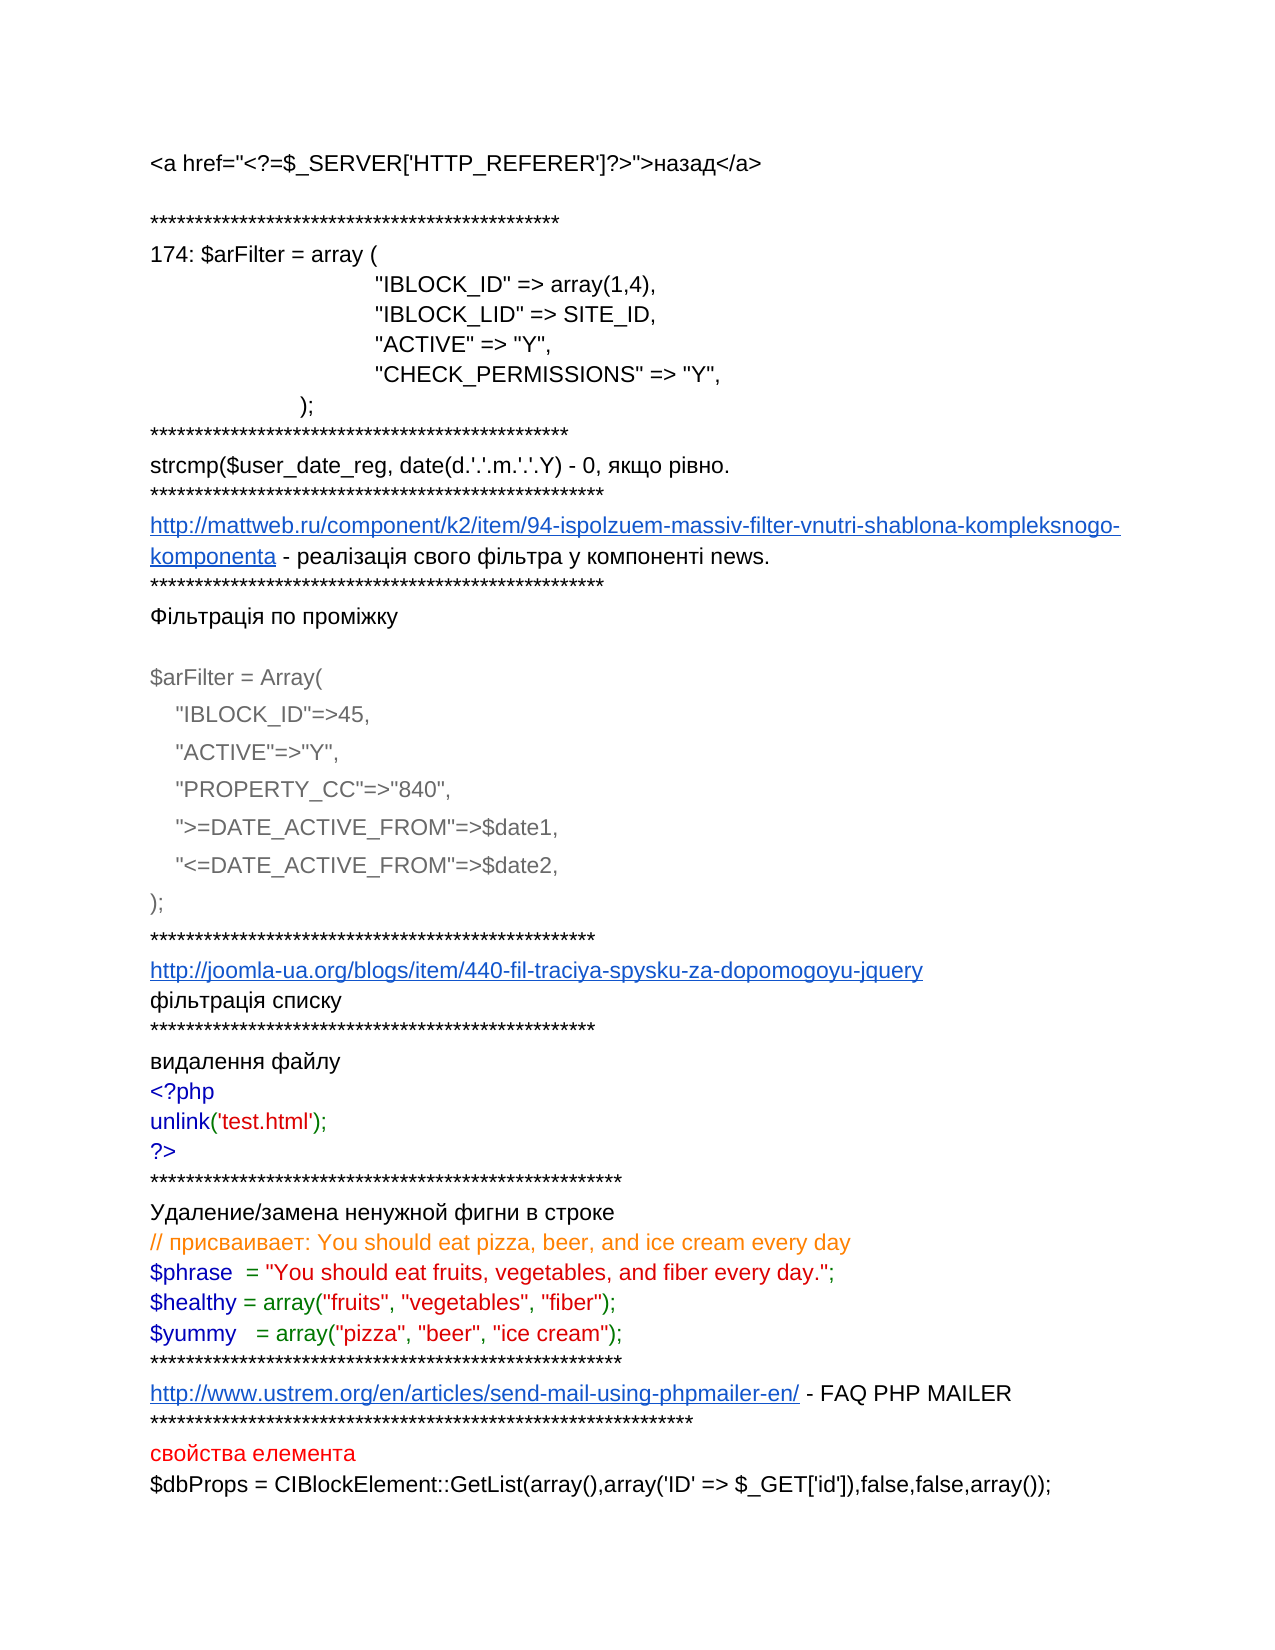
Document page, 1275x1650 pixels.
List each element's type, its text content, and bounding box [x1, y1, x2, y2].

text *********************************************** [150, 422, 1125, 448]
text $phrase = "You should eat fruits, vegetables, and fiber every day."; [150, 1259, 1125, 1285]
text "CHECK_PERMISSIONS" => "Y", [150, 361, 1125, 388]
text "IBLOCK_LID" => SITE_ID, [150, 301, 1125, 327]
text ***************************************************** [150, 1168, 1125, 1195]
text <?php [150, 1078, 1125, 1104]
text Удаление/замена ненужной фигни в строке [150, 1199, 1125, 1225]
text $arFilter = Array( "IBLOCK_ID"=>45, "ACTIVE"=>"Y", "PROPERTY_CC"=>"840", ">=DATE_ACTIVE_FROM"=>$date1, "<=DATE_ACTIVE_FROM"=>$date2, ); [150, 663, 1125, 916]
text *************************************************** [150, 482, 1125, 509]
text ); [150, 392, 1125, 418]
text $dbProps = CIBlockElement::GetList(array(),array('ID' => $_GET['id']),false,false,array()); [150, 1471, 1125, 1497]
text "ACTIVE" => "Y", [150, 331, 1125, 358]
text видалення файлу [150, 1048, 1125, 1074]
text 174: $arFilter = array ( [150, 241, 1125, 267]
text <a href="<?=$_SERVER['HTTP_REFERER']?>">назад</a> [150, 150, 1125, 176]
text ************************************************** [150, 1017, 1125, 1044]
text ***************************************************** [150, 1350, 1125, 1376]
text *************************************************** [150, 573, 1125, 599]
text фільтрація списку [150, 987, 1125, 1013]
text Фільтрація по проміжку [150, 603, 1125, 629]
text strcmp($user_date_reg, date(d.'.'.m.'.'.Y) - 0, якщо рівно. [150, 452, 1125, 478]
text ********************************************** [150, 210, 1125, 237]
text http://www.ustrem.org/en/articles/send-mail-using-phpmailer-en/ - FAQ PHP MAILER [150, 1380, 1125, 1406]
text http://joomla-ua.org/blogs/item/440-fil-traciya-spysku-za-dopomogoyu-jquery [150, 957, 1125, 983]
text // присваивает: You should eat pizza, beer, and ice cream every day [150, 1229, 1125, 1255]
text "IBLOCK_ID" => array(1,4), [150, 271, 1125, 297]
text http://mattweb.ru/component/k2/item/94-ispolzuem-massiv-filter-vnutri-shablona-kompleksnogo-komponenta - реалізація свого фільтра у компоненті news. [150, 512, 1125, 569]
text $yummy = array("pizza", "beer", "ice cream"); [150, 1319, 1125, 1346]
text $healthy = array("fruits", "vegetables", "fiber"); [150, 1289, 1125, 1316]
text ************************************************************* [150, 1410, 1125, 1436]
text свойства елемента [150, 1440, 1125, 1467]
text unlink('test.html'); [150, 1108, 1125, 1134]
text ?> [150, 1138, 1125, 1164]
text ************************************************** [150, 927, 1125, 953]
